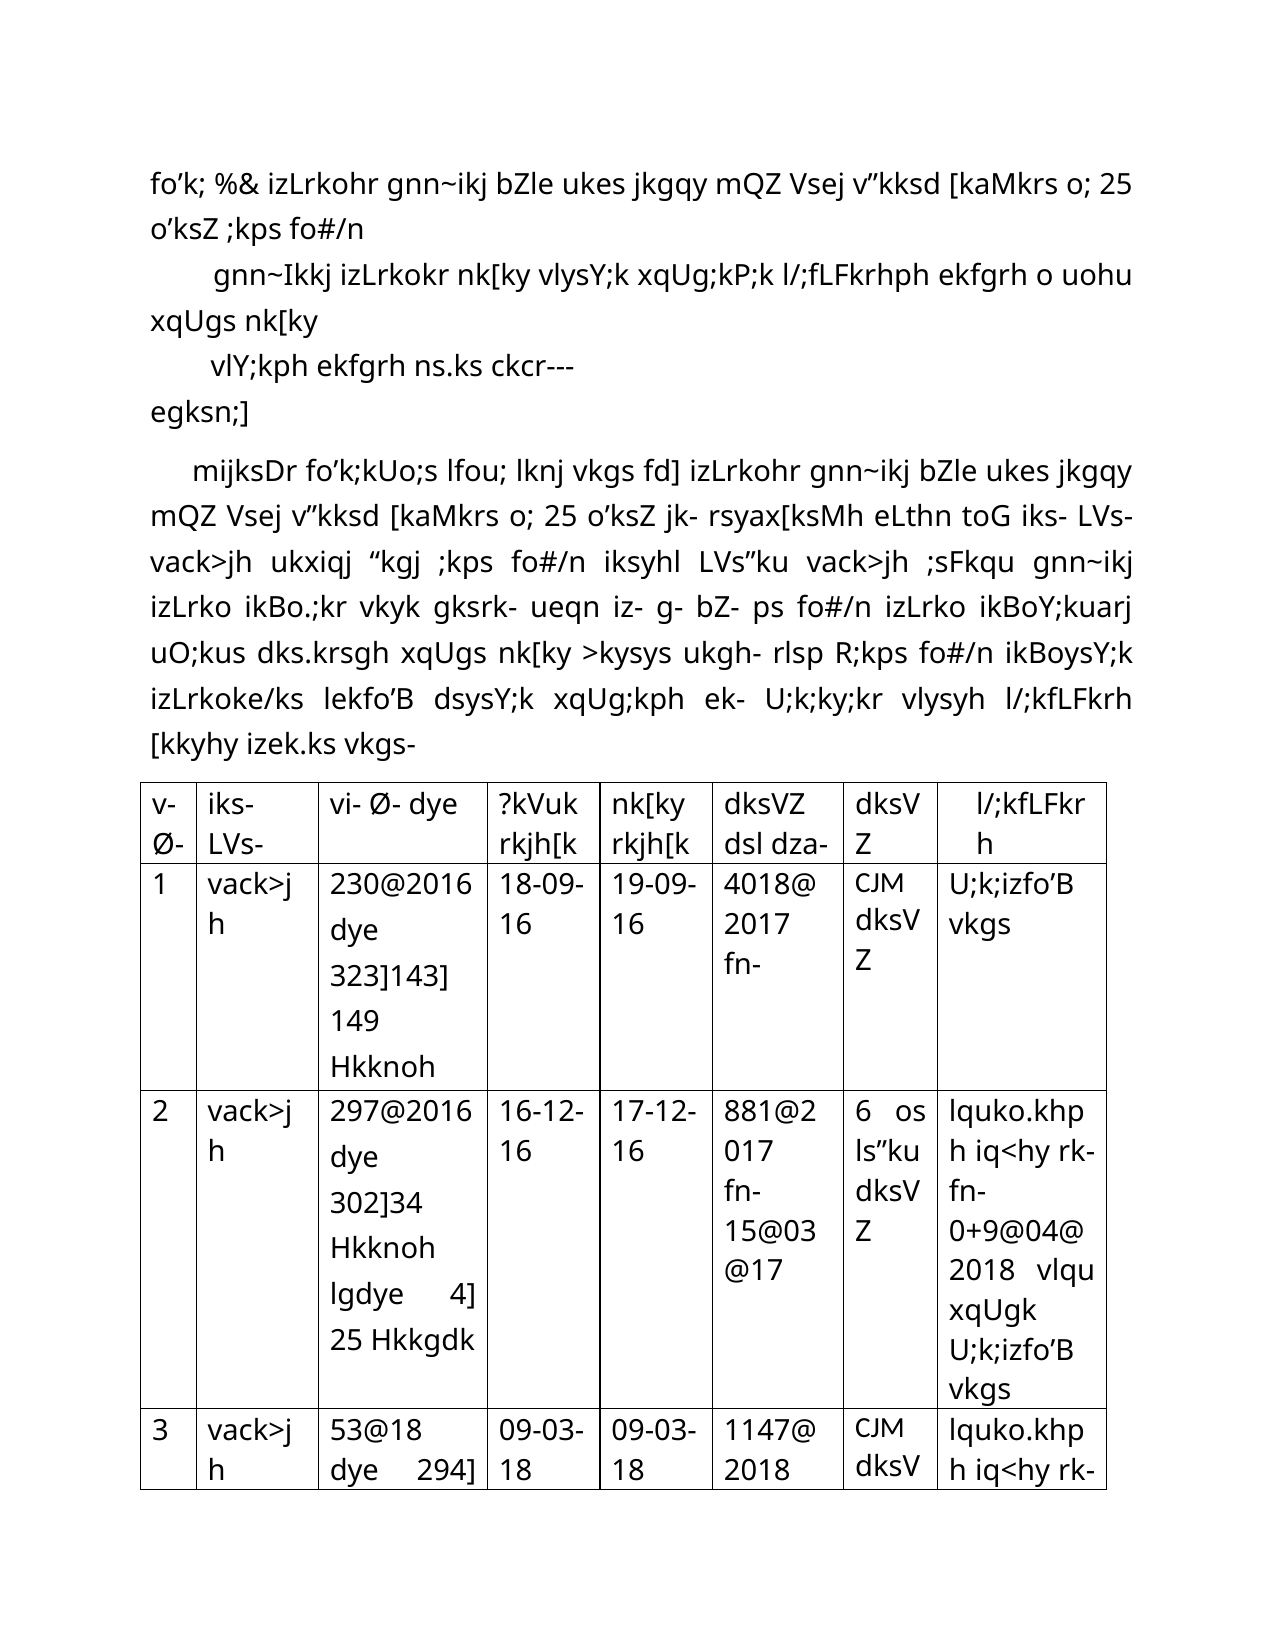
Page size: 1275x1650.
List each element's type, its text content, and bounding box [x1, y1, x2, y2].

table_header dksVZ [844, 783, 937, 863]
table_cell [713, 1409, 843, 1489]
table_header ?kVuk rkjh[k [488, 783, 599, 863]
table_cell 881@2017 fn- 15@03@17 [713, 1091, 843, 1408]
text mijksDr fo’k;kUo;s lfou; lknj vkgs fd] izLrkohr gnn~ikj bZle ukes jkgqy mQZ Vsej v”kksd [kaMkrs o; 25 o’ksZ jk- rsyax[ksMh eLthn toG iks- LVs- vack>jh ukxiqj “kgj ;kps fo#/n iksyhl LVs”ku vack>jh ;sFkqu gnn~ikj izLrko ikBo.;kr vkyk gksrk- ueqn iz- g- bZ- ps fo#/n izLrko ikBoY;kuarj uO;kus dks.krsgh xqUgs nk[ky >kysys ukgh- rlsp R;kps fo#/n ikBoysY;k izLrkoke/ks lekfo’B dsysY;k xqUg;kph ek- U;k;ky;kr vlysyh l/;kfLFkrh [kkyhy izek.ks vkgs- [150, 450, 1134, 763]
table_cell 2 [141, 1091, 196, 1408]
text fo’k; %& izLrkohr gnn~ikj bZle ukes jkgqy mQZ Vsej v”kksd [kaMkrs o; 25 o’ksZ ;kps fo#/n [150, 163, 1134, 248]
table_header dksVZ dsl dza- [713, 783, 843, 863]
table_cell 6 os ls”ku dksVZ [844, 1091, 937, 1408]
table_cell 09-03-18 [488, 1409, 599, 1489]
table_cell lquko.khph iq<hy rk- fn- 0+9@04@2018 vlqu xqUgk U;k;izfo’B vkgs [938, 1091, 1106, 1408]
text gnn~Ikkj izLrkokr nk[ky vlysY;k xqUg;kP;k l/;fLFkrhph ekfgrh o uohu xqUgs nk[ky [150, 254, 1134, 339]
table_header iks-LVs- [197, 783, 318, 863]
table_cell 1 [141, 864, 196, 1090]
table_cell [319, 1409, 487, 1489]
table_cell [938, 1409, 1106, 1489]
table_cell 16-12-16 [488, 1091, 599, 1408]
table_cell 3 [141, 1409, 196, 1489]
table_cell U;k;izfo’B vkgs [938, 864, 1106, 1090]
table_cell vack>jh [197, 1409, 318, 1489]
table_cell 230@2016 dye 323]143] 149 Hkknoh [319, 864, 487, 1090]
table_cell CJM dksVZ [844, 864, 937, 1090]
table_cell 17-12-16 [601, 1091, 712, 1408]
table_header l/;kfLFkrh [938, 783, 1106, 863]
table_cell 19-09-16 [601, 864, 712, 1090]
table_cell 297@2016 dye 302]34 Hkknoh lgdye 4] 25 Hkkgdk [319, 1091, 487, 1408]
table_header vi- Ø- dye [319, 783, 487, 863]
table_header nk[ky rkjh[k [601, 783, 712, 863]
table_cell vack>jh [197, 864, 318, 1090]
table_cell CJM dksVZ [844, 1409, 937, 1489]
text vlY;kph ekfgrh ns.ks ckcr--- [150, 346, 1134, 385]
table_cell 18-09-16 [488, 864, 599, 1090]
table_cell vack>jh [197, 1091, 318, 1408]
table_cell 09-03-18 [601, 1409, 712, 1489]
table_header v-Ø- [141, 783, 196, 863]
text egksn;] [150, 391, 1134, 431]
table_cell 4018@2017 fn- [713, 864, 843, 1090]
